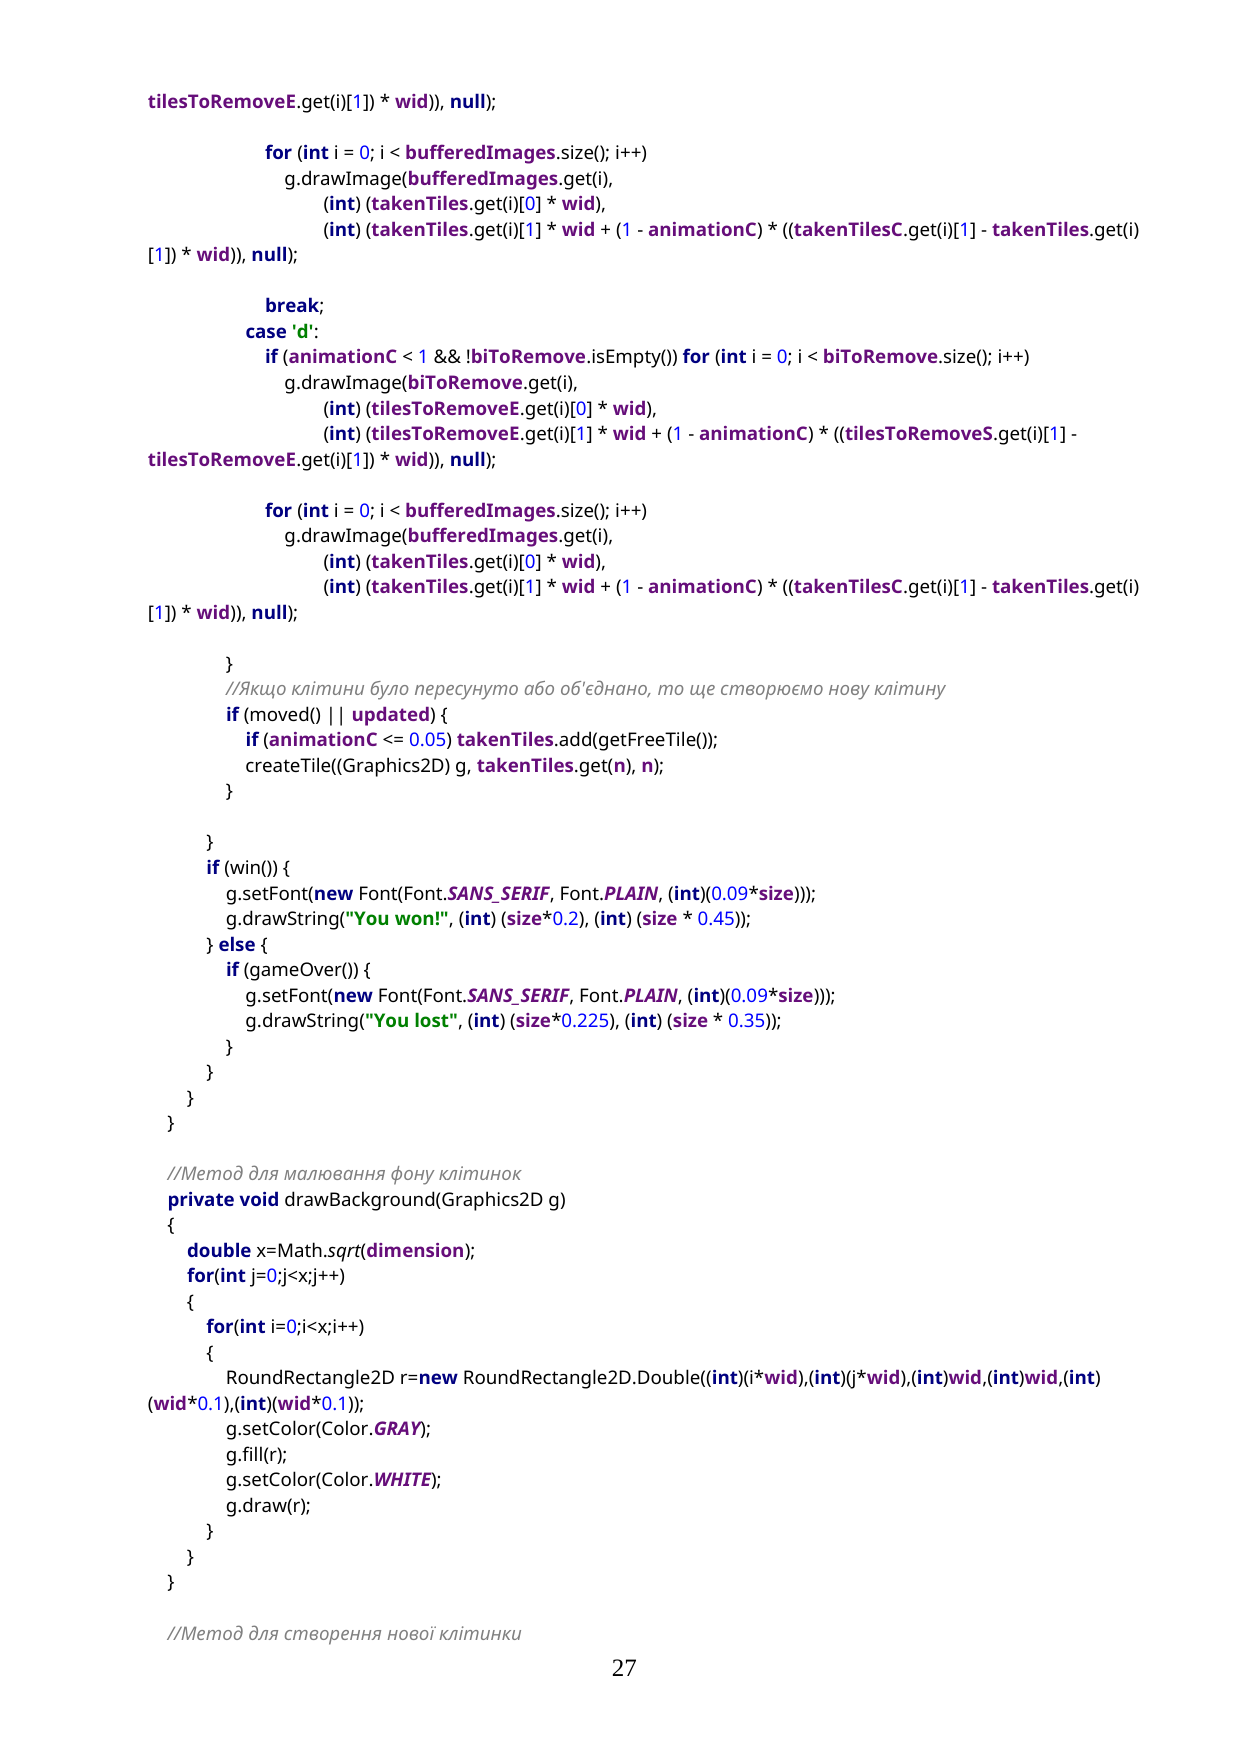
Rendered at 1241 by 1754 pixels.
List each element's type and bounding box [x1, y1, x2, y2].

text [148, 89, 1152, 1645]
